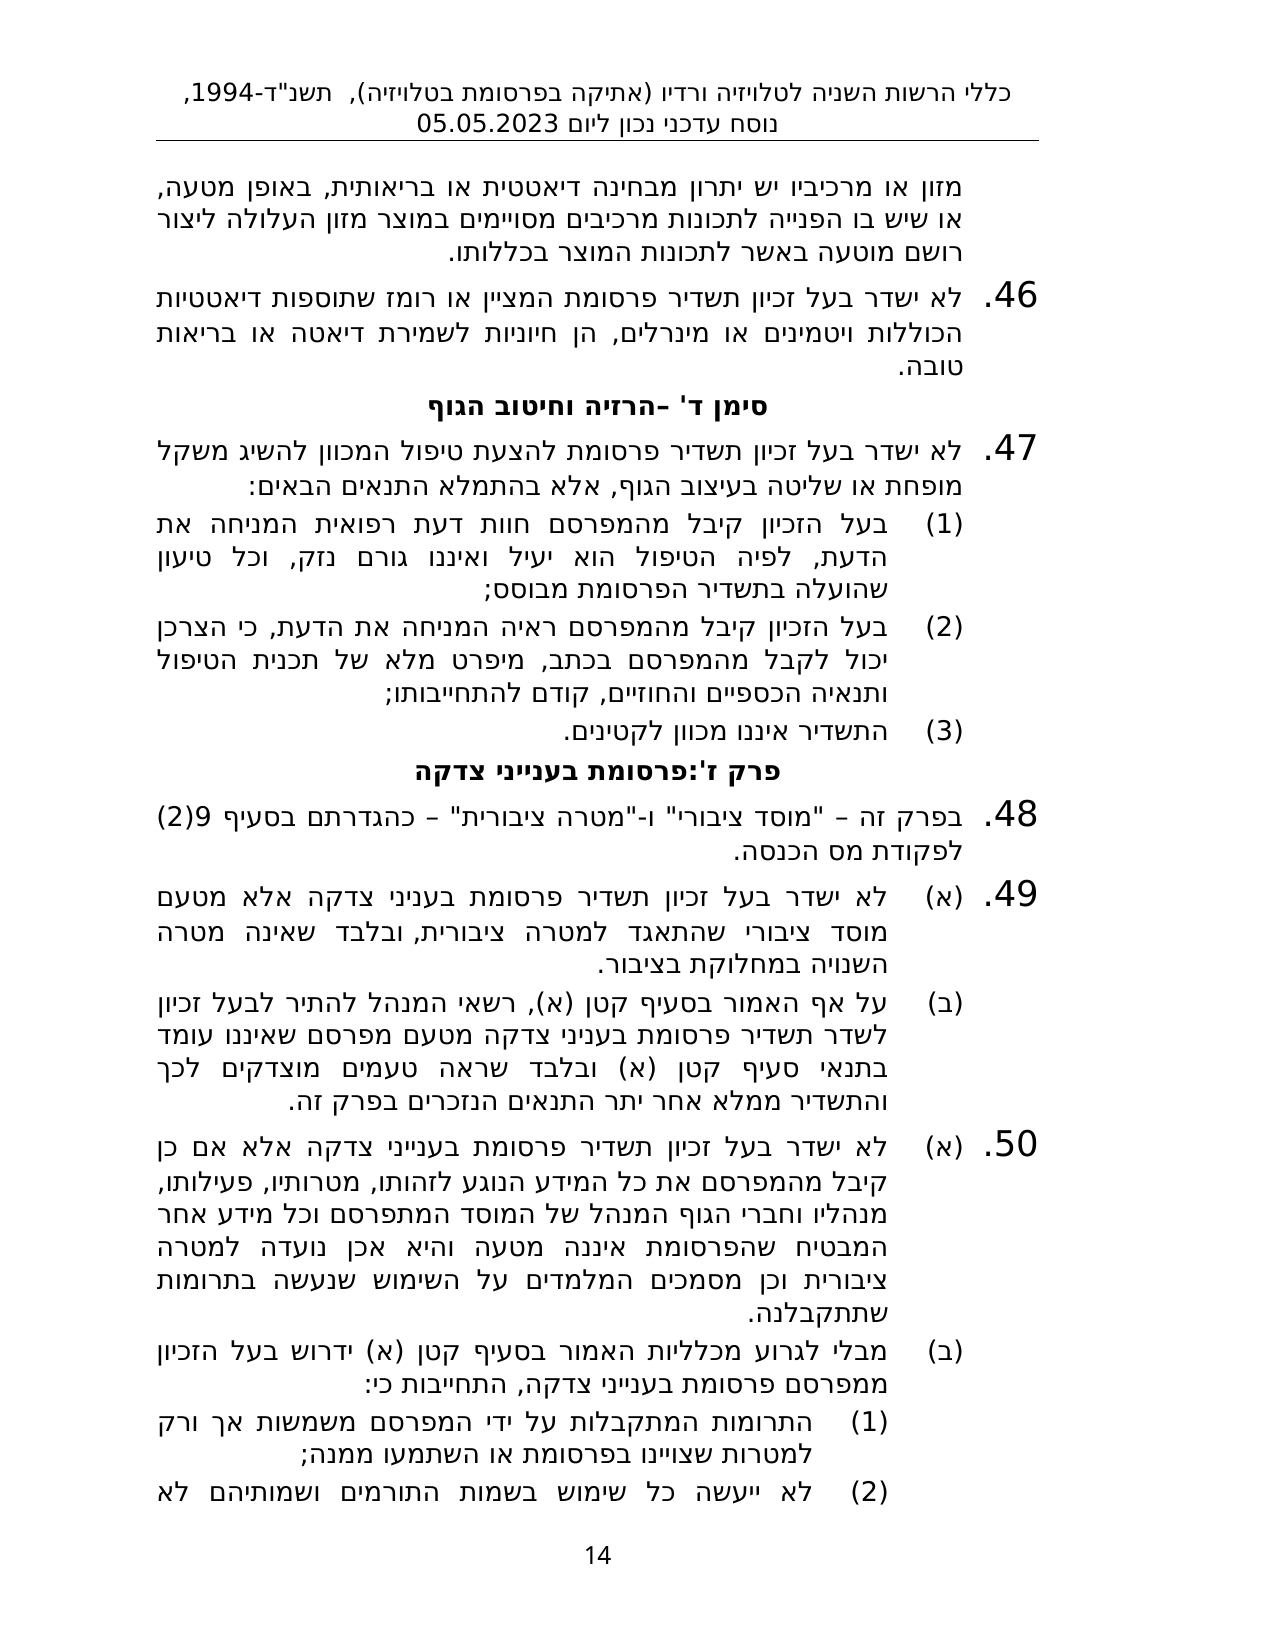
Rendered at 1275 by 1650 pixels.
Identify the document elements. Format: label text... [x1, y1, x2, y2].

text (ב) על אף האמור בסעיף קטן (א), רשאי המנהל להתיר לבעל זכיון לשדר תשדיר פרסומת בעניני צדקה מטעם מפרסם שאיננו עומד בתנאי סעיף קטן (א) ובלבד שראה טעמים מוצדקים לכך והתשדיר ממלא אחר יתר התנאים הנזכרים בפרק זה. [156, 1186, 964, 1316]
text פרק ז':פרסומת בענייני צדקה [156, 955, 1039, 986]
text סימן ג' –מזון ותוספי מזון [156, 177, 1039, 209]
text 46. לא ישדר בעל זכיון תשדיר פרסומת המציין או רומז שתוספות דיאטטיות הכוללות ויטמינים או מינרלים, הן חיוניות לשמירת דיאטה או בריאות טובה. [156, 474, 1039, 581]
text 50. (א) לא ישדר בעל זכיון תשדיר פרסומת בענייני צדקה אלא אם כן קיבל מהמפרסם את כל המידע הנוגע לזהותו, מטרותיו, פעילותו, מנהליו וחברי הגוף המנהל של המוסד המתפרסם וכל מידע אחר המבטיח שהפרסומת איננה מטעה והיא אכן נועדה למטרה ציבורית וכן מסמכים המלמדים על השימוש שנעשה בתרומות שתתקבלנה. [156, 1323, 1039, 1528]
text 47. לא ישדר בעל זכיון תשדיר פרסומת להצעת טיפול המכוון להשיג משקל מופחת או שליטה בעיצוב הגוף, אלא בהתמלא התנאים הבאים: [156, 627, 1039, 701]
text 48. בפרק זה – "מוסד ציבורי" ו-"מטרה ציבורית" – כהגדרתם בסעיף 9(2) לפקודת מס הכנסה. [156, 992, 1039, 1066]
text סימן ד' –הרזיה וחיטוב הגוף [156, 589, 1039, 621]
text 45. לא ישדר בעל הזכיון תשדיר פרסומת למזון שיש בו טיעונים כוללניים בדבר טיב או שלמות של מוצר מזון או מרכיביו העלולים לרמוז שלמוצר מזון או מרכיביו יש יתרון מבחינה דיאטטית או בריאותית, באופן מטעה, או שיש בו הפנייה לתכונות מרכיבים מסויימים במוצר מזון העלולה ליצור רושם מוטעה באשר לתכונות המוצר בכללותו. [156, 295, 1039, 468]
text (3) התשדיר איננו מכוון לקטינים. [156, 915, 964, 946]
text (2) בעל הזכיון קיבל מהמפרסם ראיה המניחה את הדעת, כי הצרכן יכול לקבל מהמפרסם בכתב, מיפרט מלא של תכנית הטיפול ותנאיה הכספיים והחוזיים, קודם להתחייבותו; [156, 811, 964, 908]
text 49. (א) לא ישדר בעל זכיון תשדיר פרסומת בעניני צדקה אלא מטעם מוסד ציבורי שהתאגד למטרה ציבורית, ובלבד שאינה מטרה השנויה במחלוקת בציבור. [156, 1073, 1039, 1180]
text (1) בעל הזכיון קיבל מהמפרסם חוות דעת רפואית המניחה את הדעת, לפיה הטיפול הוא יעיל ואיננו גורם נזק, וכל טיעון שהועלה בתשדיר הפרסומת מבוסס; [156, 707, 964, 805]
text 44. לא ישדר בעל זכיון תשדיר פרסומת למזון שנטען שהוא בריא, אלא אם כן קיבל ביסוס רפואי לנטען. [156, 214, 1039, 289]
